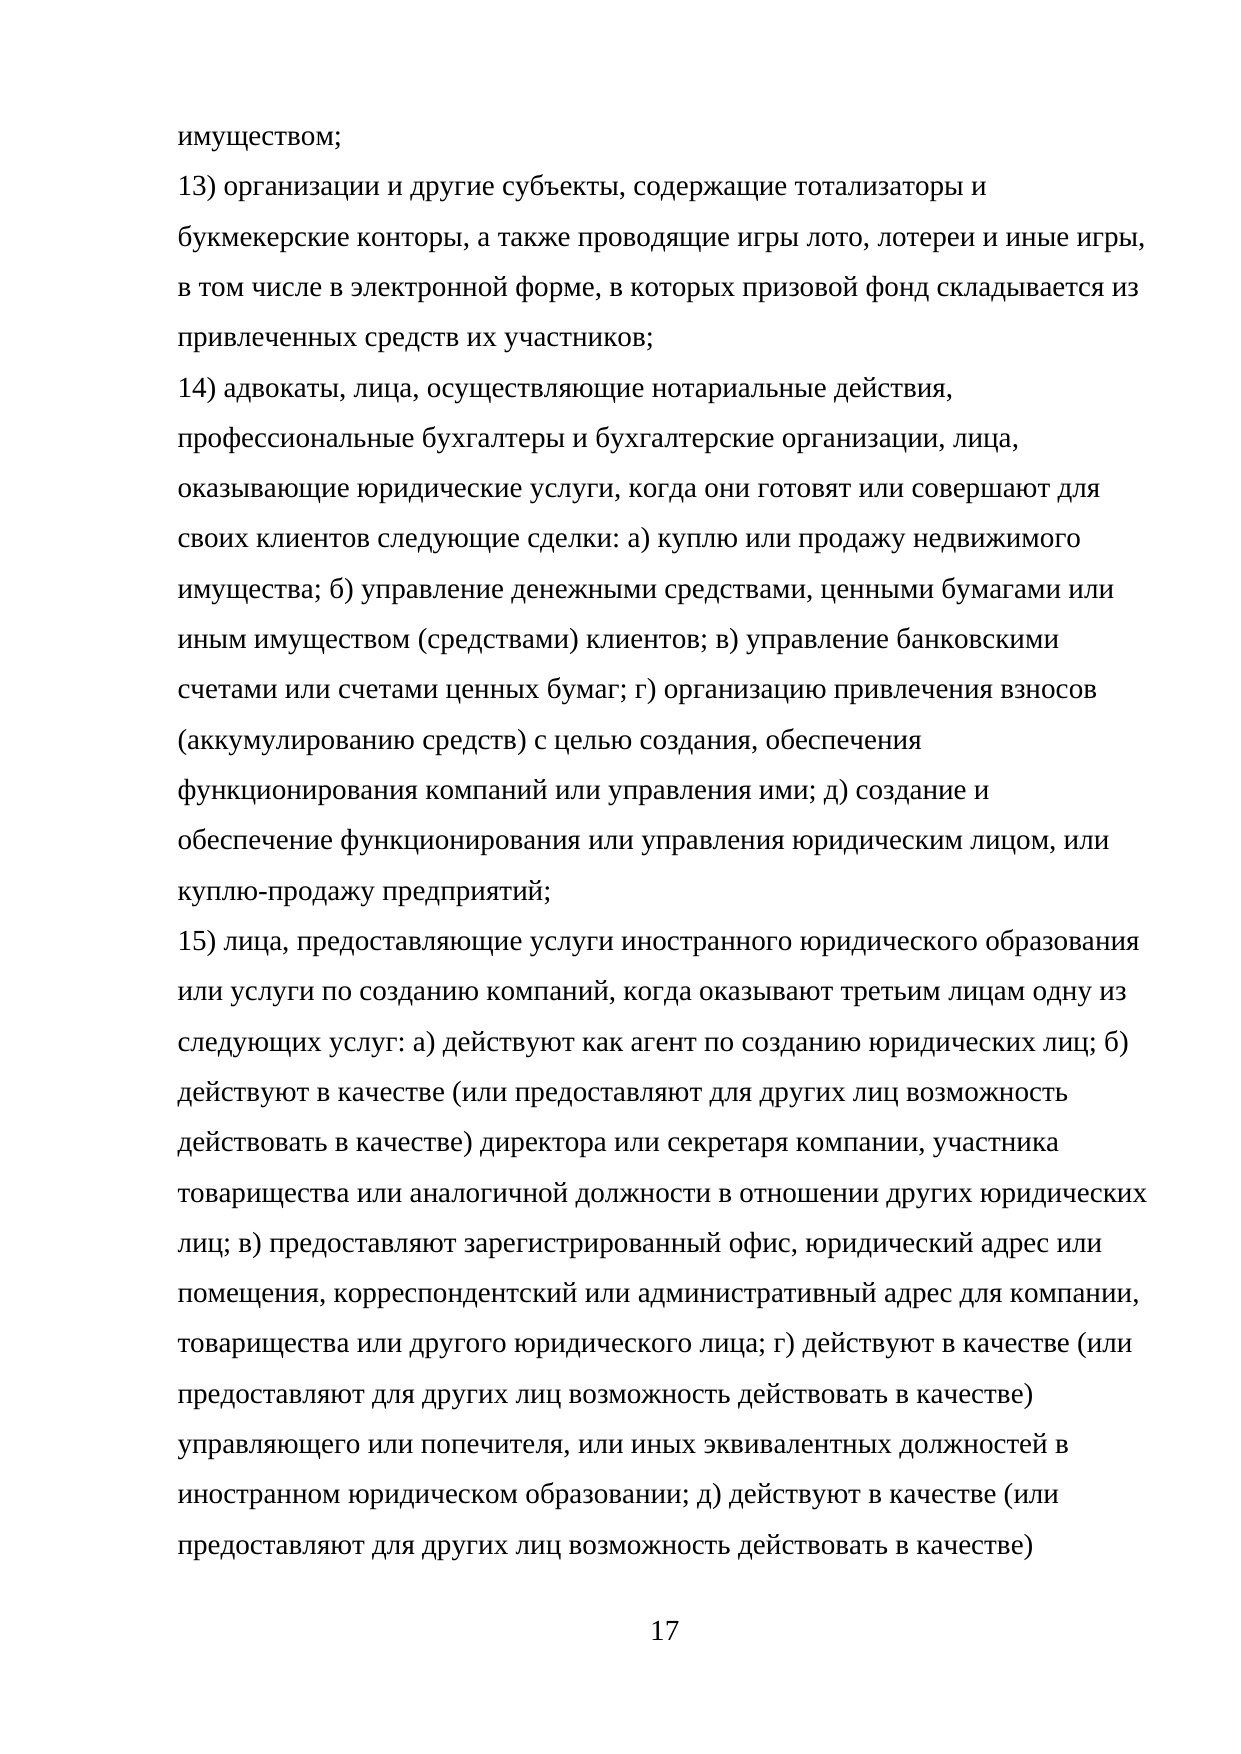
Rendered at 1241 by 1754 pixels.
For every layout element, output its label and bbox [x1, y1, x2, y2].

text [177, 118, 1152, 1560]
